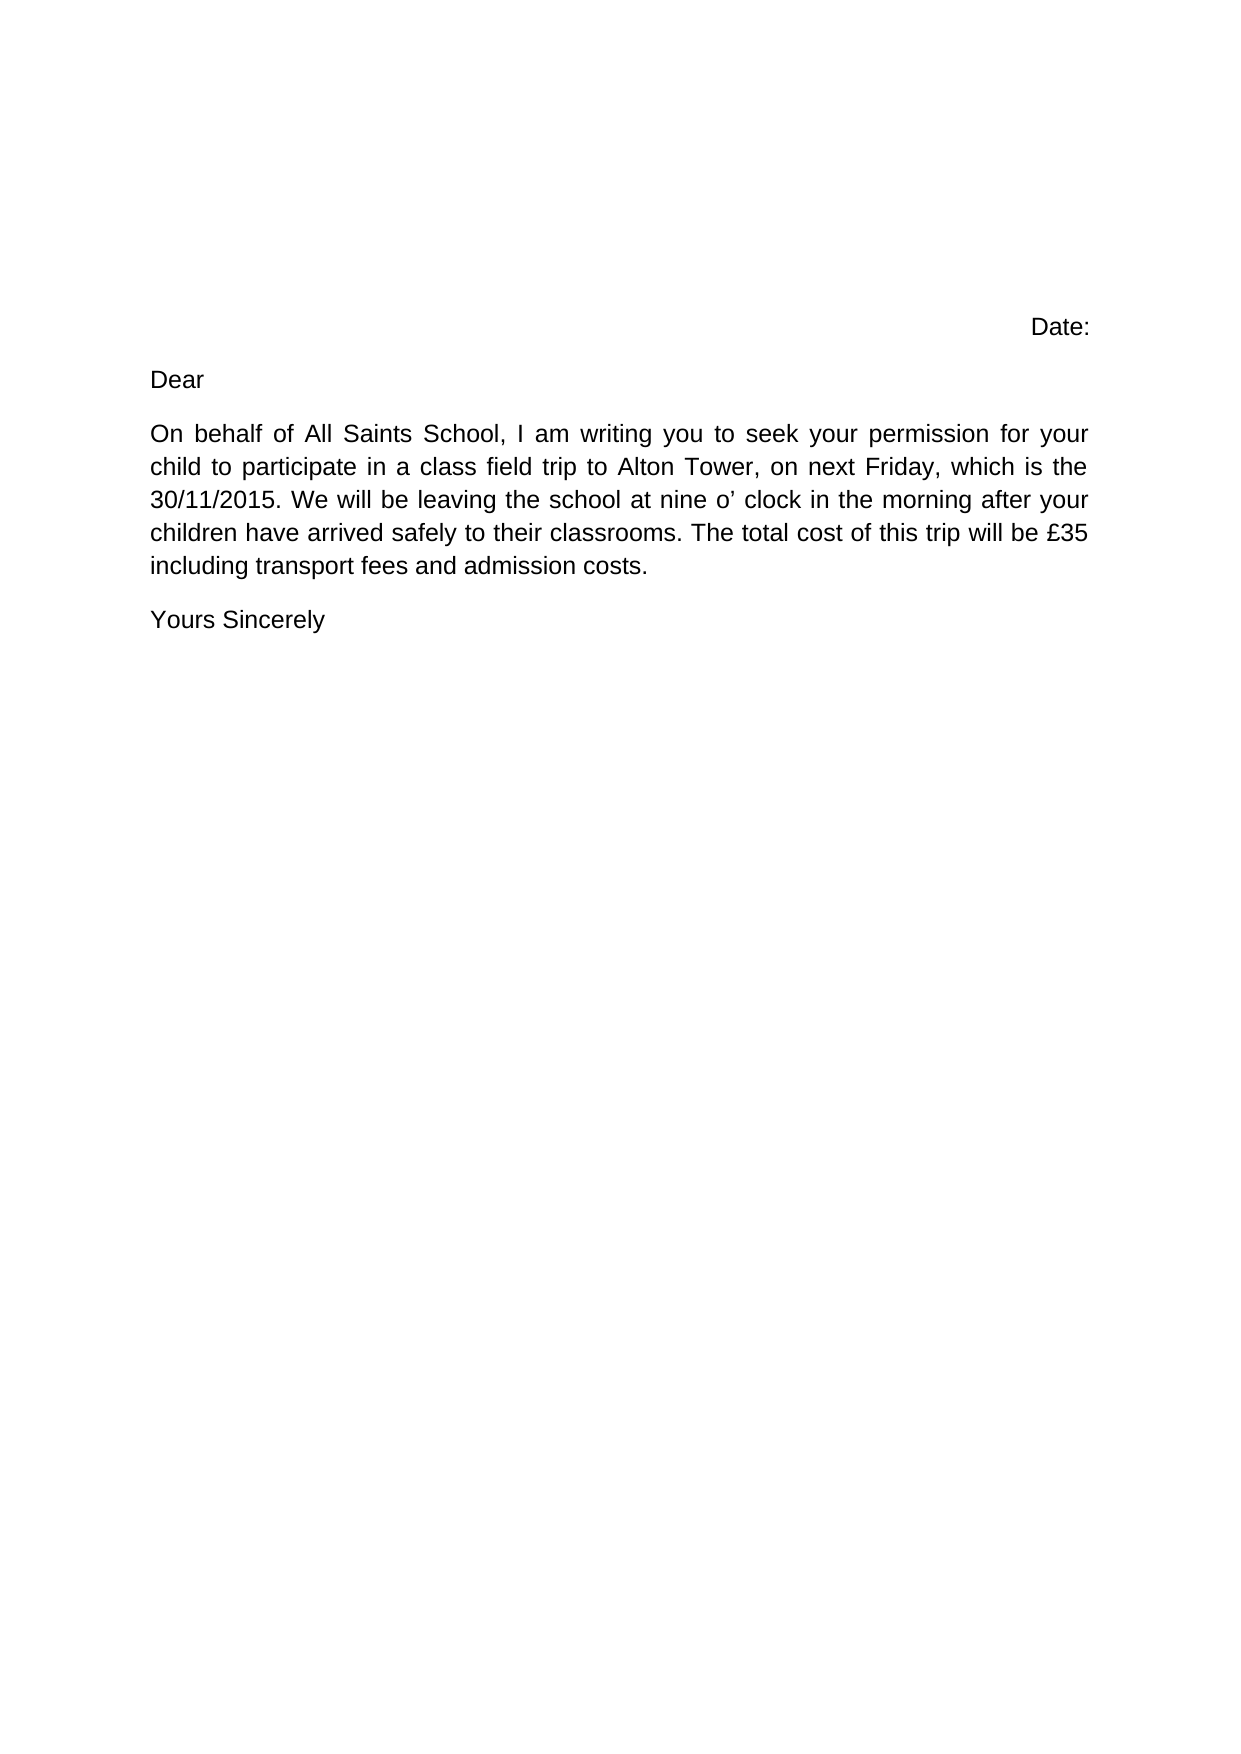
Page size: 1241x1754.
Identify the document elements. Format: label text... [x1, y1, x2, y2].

text On behalf of All Saints School, I am writing you to seek your permission for your child to participate in a class field trip to Alton Tower, on next Friday, which is the 30/11/2015. We will be leaving the school at nine o’ clock in the morning after your children have arrived safely to their classrooms. The total cost of this trip will be £35 including transport fees and admission costs. [150, 419, 1090, 580]
text Dear [150, 365, 1090, 394]
text Date: [150, 312, 1090, 340]
text Yours Sincerely [150, 605, 1090, 634]
